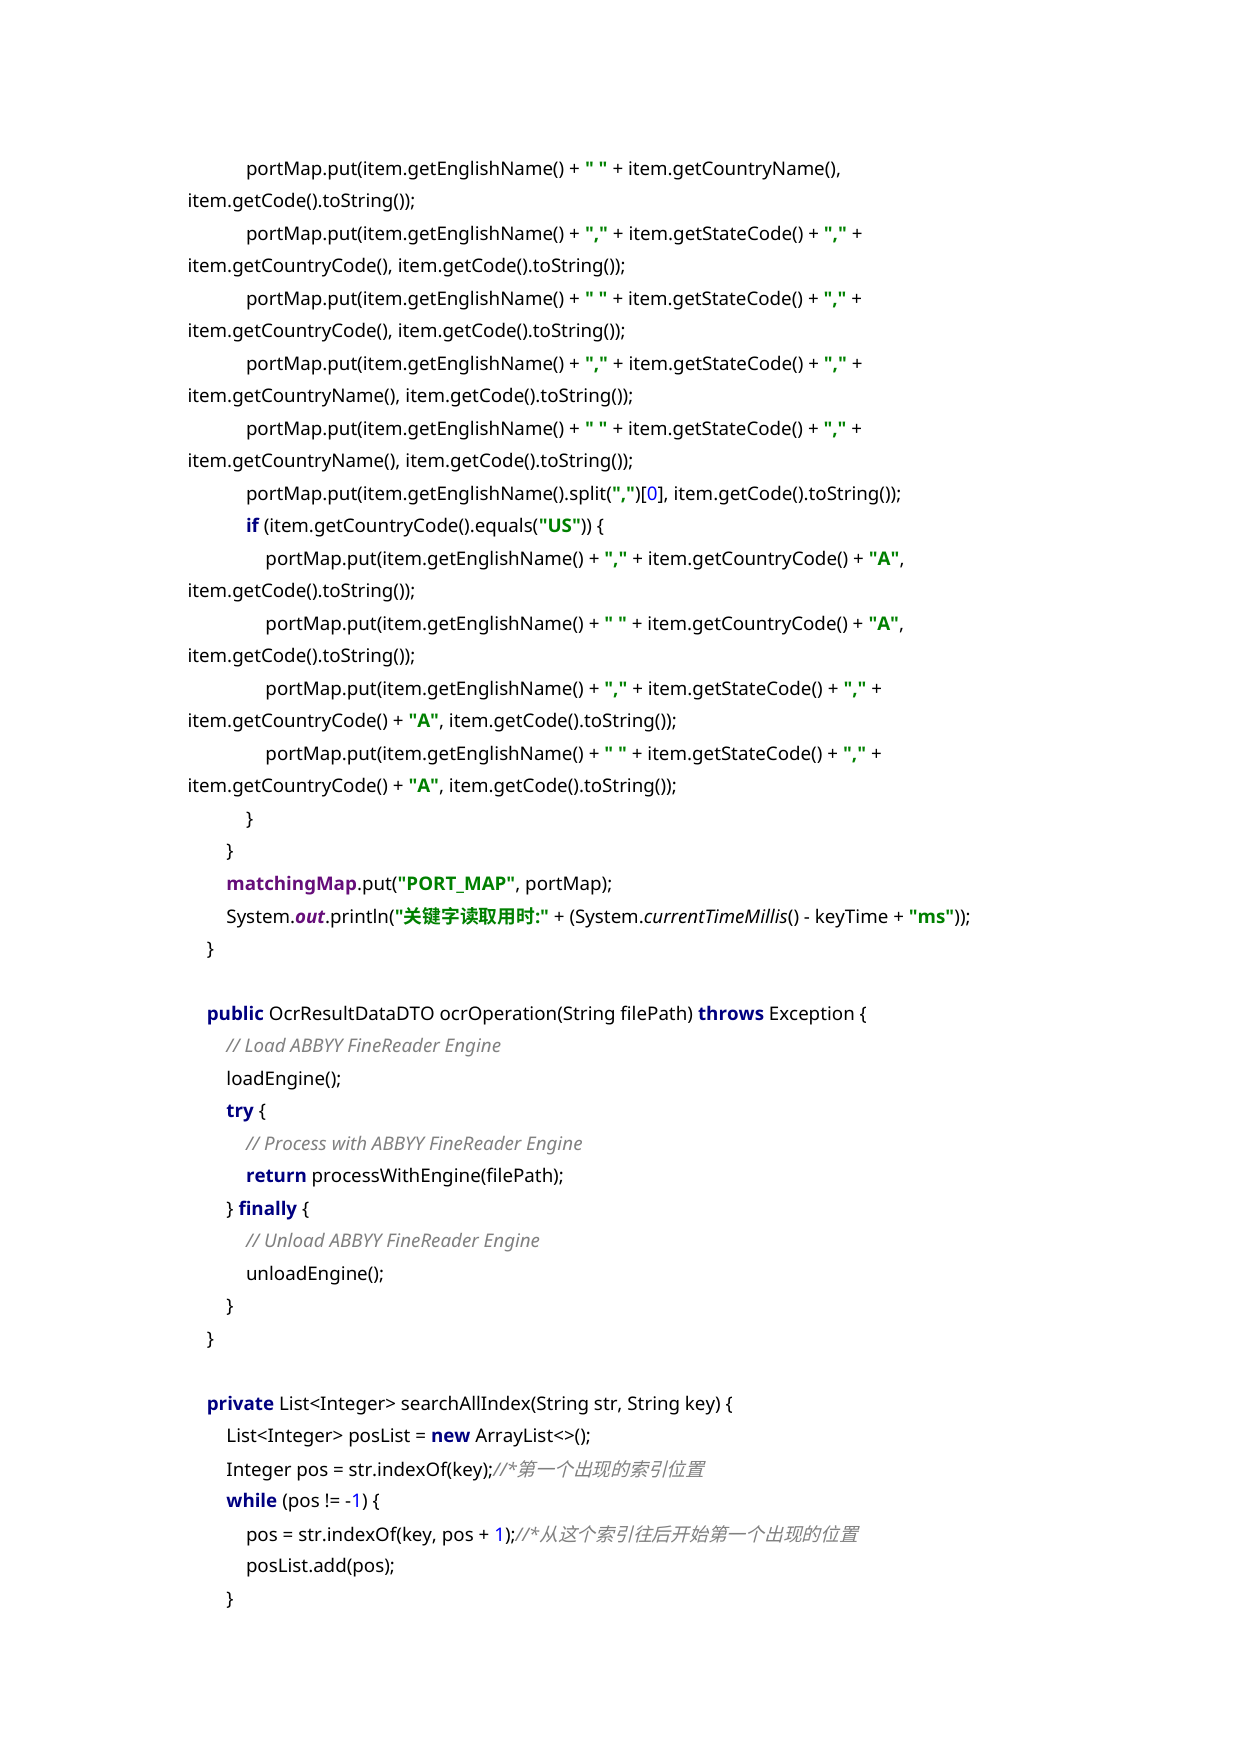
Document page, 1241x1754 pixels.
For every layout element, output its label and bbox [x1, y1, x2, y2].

text [187, 152, 1053, 1614]
